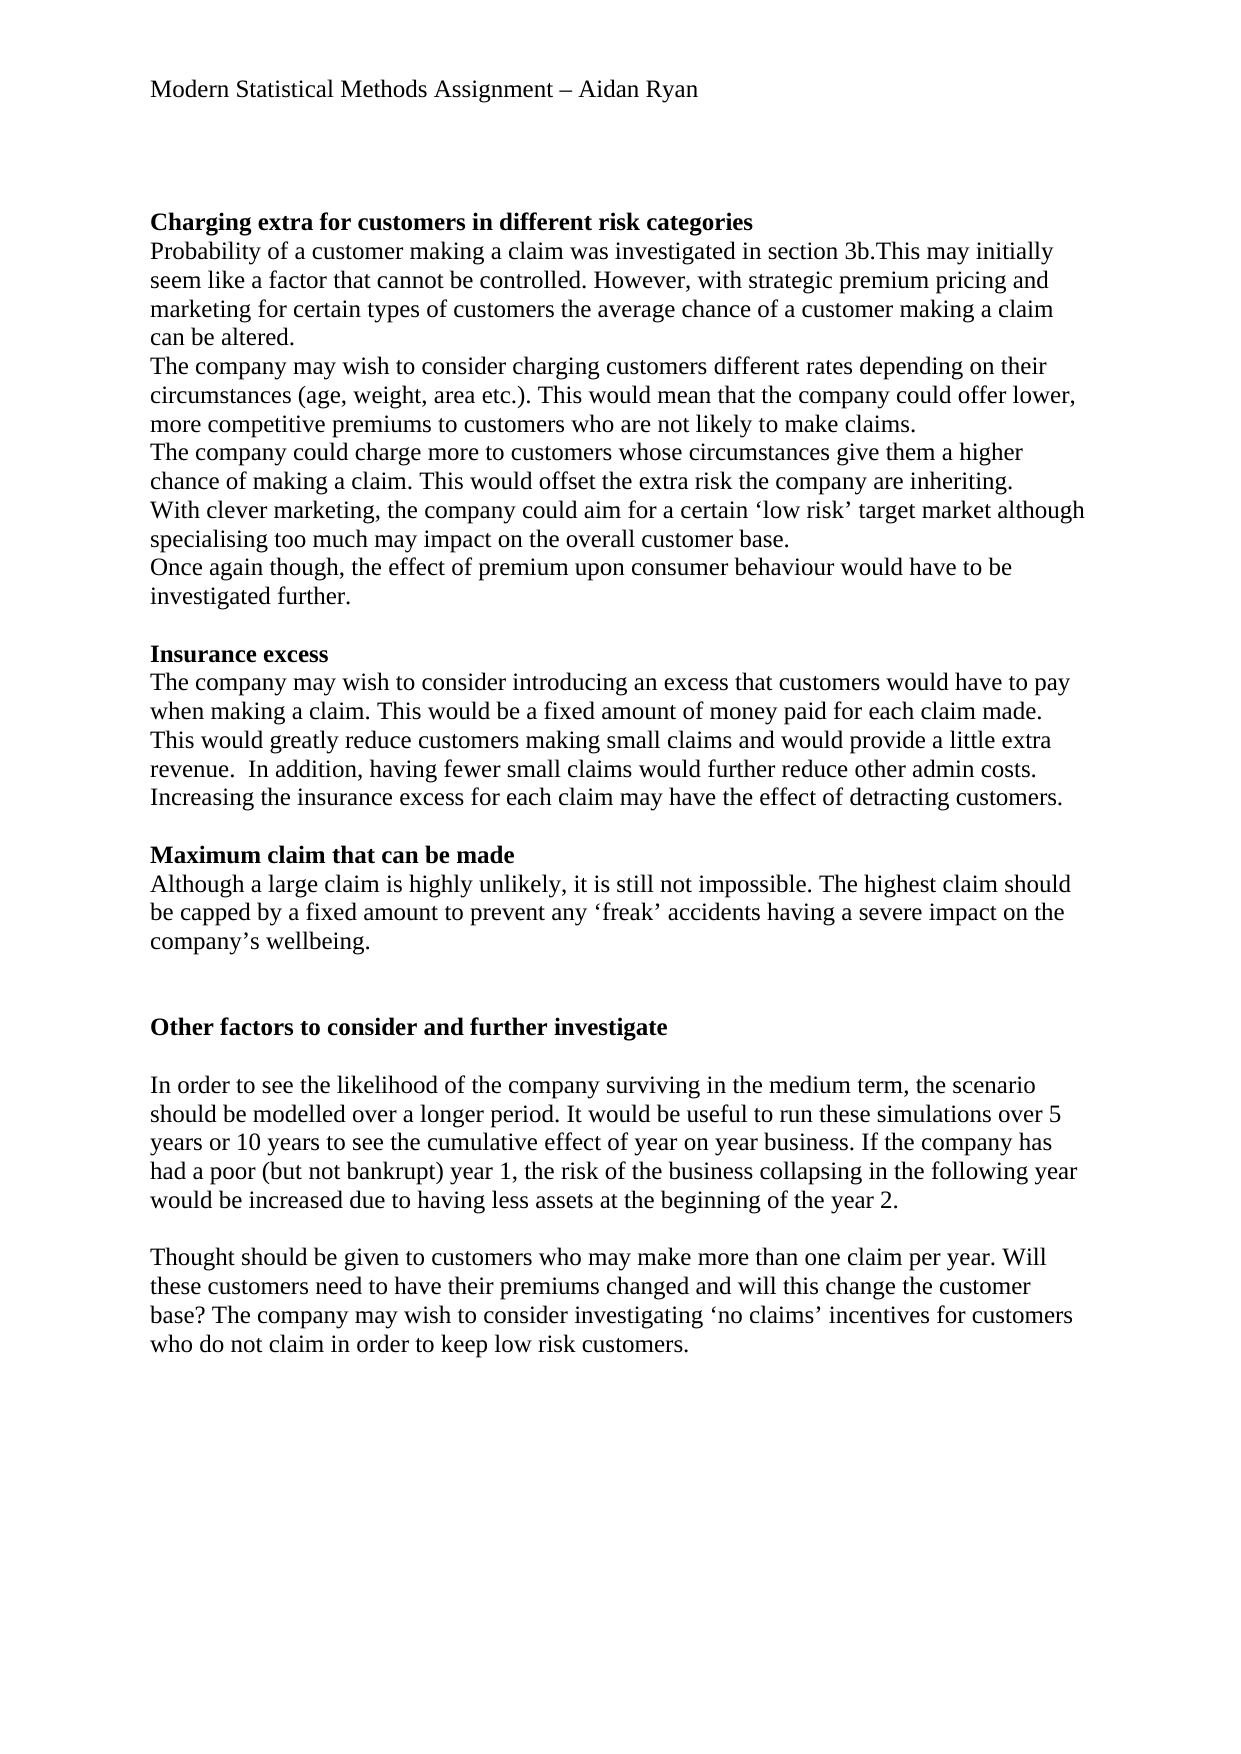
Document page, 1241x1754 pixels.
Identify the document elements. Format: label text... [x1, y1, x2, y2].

text The company could charge more to customers whose circumstances give them a higher chance of making a claim. This would offset the extra risk the company are inheriting. [150, 437, 1090, 495]
text In order to see the likelihood of the company surviving in the medium term, the scenario should be modelled over a longer period. It would be useful to run these simulations over 5 years or 10 years to see the cumulative effect of year on year business. If the company has had a poor (but not bankrupt) year 1, the risk of the business collapsing in the following year would be increased due to having less assets at the beginning of the year 2. [150, 1070, 1090, 1214]
text Probability of a customer making a claim was investigated in section 3b.This may initially seem like a factor that cannot be controlled. However, with strategic premium pricing and marketing for certain types of customers the average chance of a customer making a claim can be altered. [150, 236, 1090, 351]
text Thought should be given to customers who may make more than one claim per year. Will these customers need to have their premiums changed and will this change the customer base? The company may wish to consider investigating ‘no claims’ incentives for customers who do not claim in order to keep low risk customers. [150, 1242, 1090, 1357]
text Charging extra for customers in different risk categories [150, 207, 1090, 236]
text With clever marketing, the company could aim for a certain ‘low risk’ target market although specialising too much may impact on the overall customer base. [150, 495, 1090, 552]
text Maximum claim that can be made [150, 840, 1090, 869]
text Once again though, the effect of premium upon consumer behaviour would have to be investigated further. [150, 552, 1090, 610]
text Although a large claim is highly unlikely, it is still not impossible. The highest claim should be capped by a fixed amount to prevent any ‘freak’ accidents having a severe impact on the company’s wellbeing. [150, 869, 1090, 955]
text Other factors to consider and further investigate [150, 1012, 1090, 1041]
text Increasing the insurance excess for each claim may have the effect of detracting customers. [150, 782, 1090, 811]
text Insurance excess [150, 639, 1090, 667]
text The company may wish to consider introducing an excess that customers would have to pay when making a claim. This would be a fixed amount of money paid for each claim made. This would greatly reduce customers making small claims and would provide a little extra revenue. In addition, having fewer small claims would further reduce other admin costs. [150, 667, 1090, 782]
text The company may wish to consider charging customers different rates depending on their circumstances (age, weight, area etc.). This would mean that the company could offer lower, more competitive premiums to customers who are not likely to make claims. [150, 351, 1090, 437]
